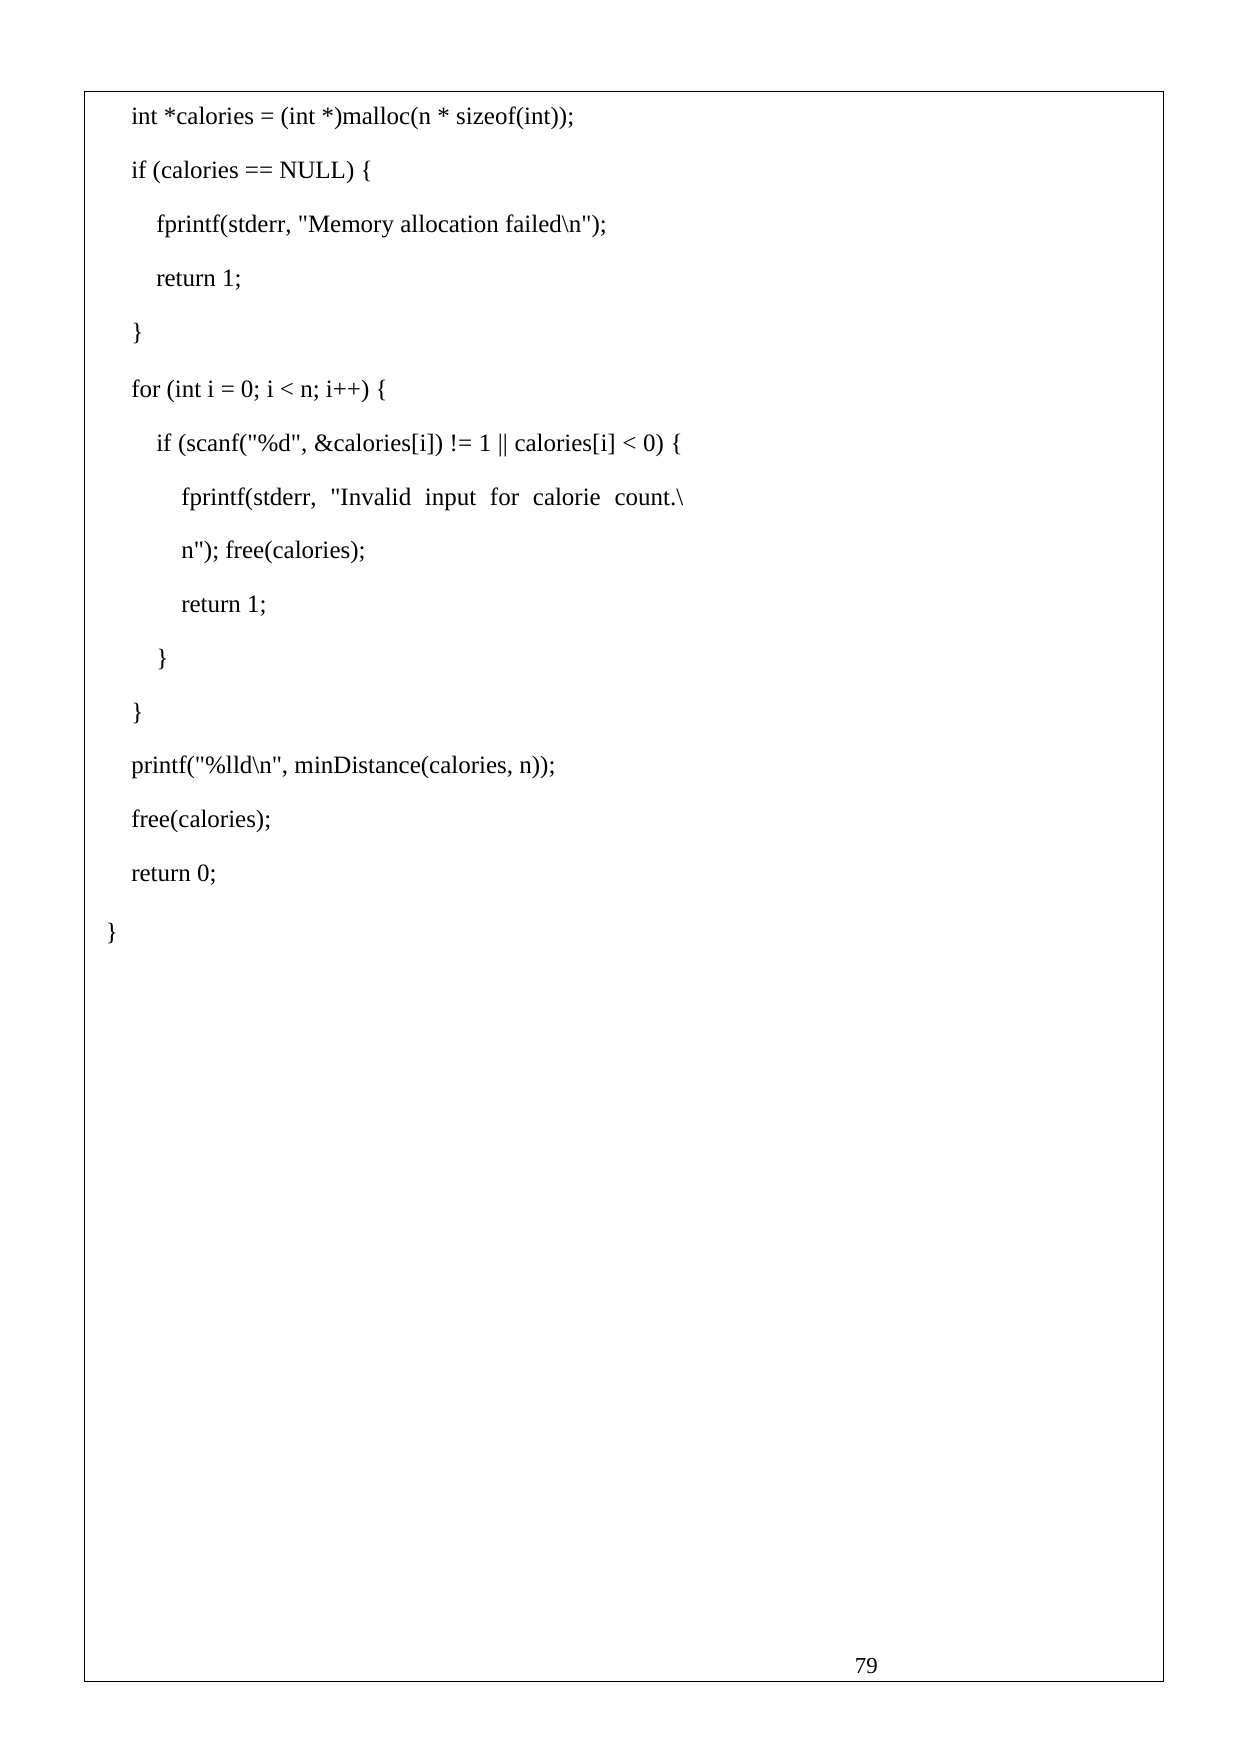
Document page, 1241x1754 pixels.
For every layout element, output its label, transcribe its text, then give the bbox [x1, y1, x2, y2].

text } [131, 317, 1155, 345]
text if (scanf("%d", &calories[i]) != 1 || calories[i] < 0) { fprintf(stderr, "Invalid input for calorie count.\n"); free(calories); [156, 428, 684, 564]
text fprintf(stderr, "Memory allocation failed\n"); return 1; [156, 209, 647, 291]
text int *calories = (int *)malloc(n * sizeof(int)); if (calories == NULL) { [131, 101, 583, 183]
text } [156, 643, 1155, 672]
text for (int i = 0; i < n; i++) { [131, 374, 1155, 403]
text return 0; [131, 858, 1155, 887]
text return 1; [181, 589, 1155, 618]
text printf("%lld\n", minDistance(calories, n)); free(calories); [131, 750, 593, 833]
text } [131, 697, 1155, 726]
text } [106, 917, 1155, 945]
